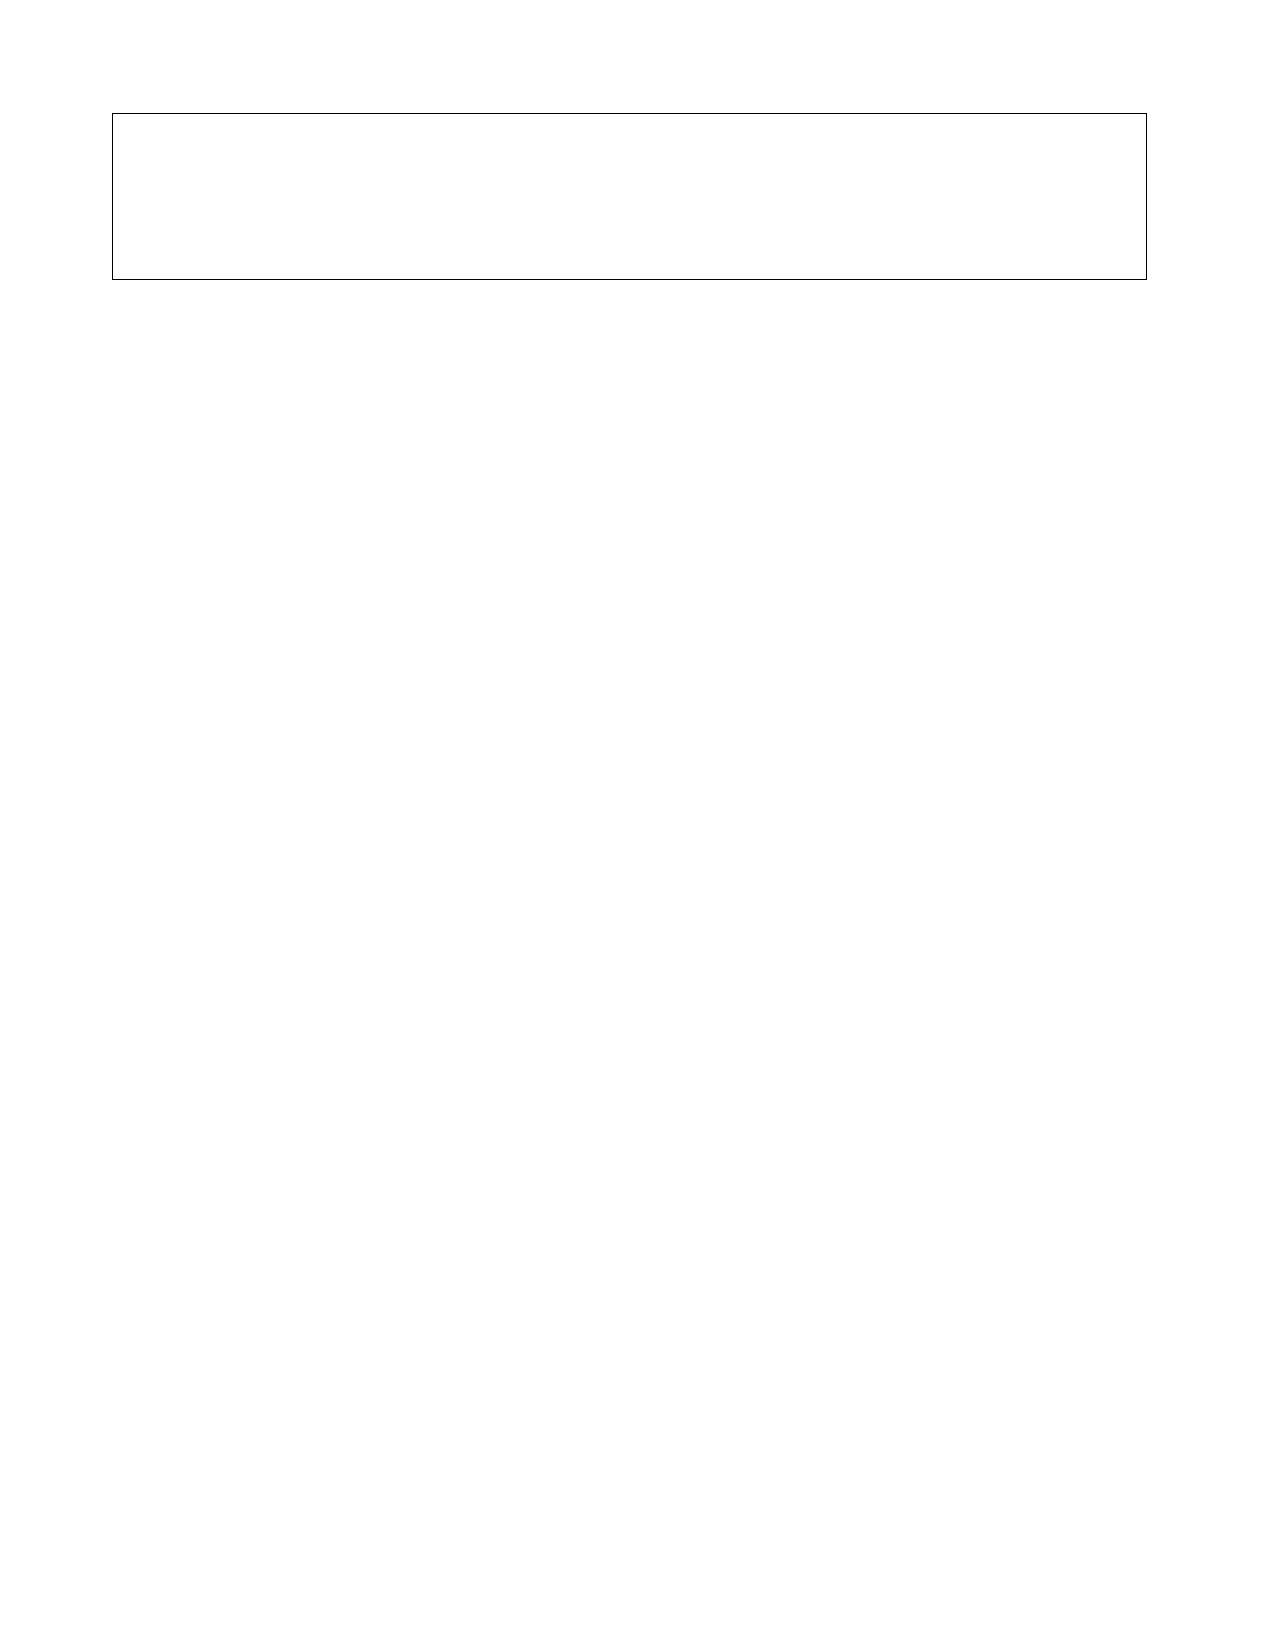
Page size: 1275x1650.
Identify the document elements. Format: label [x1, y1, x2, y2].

table_cell [113, 114, 1146, 279]
